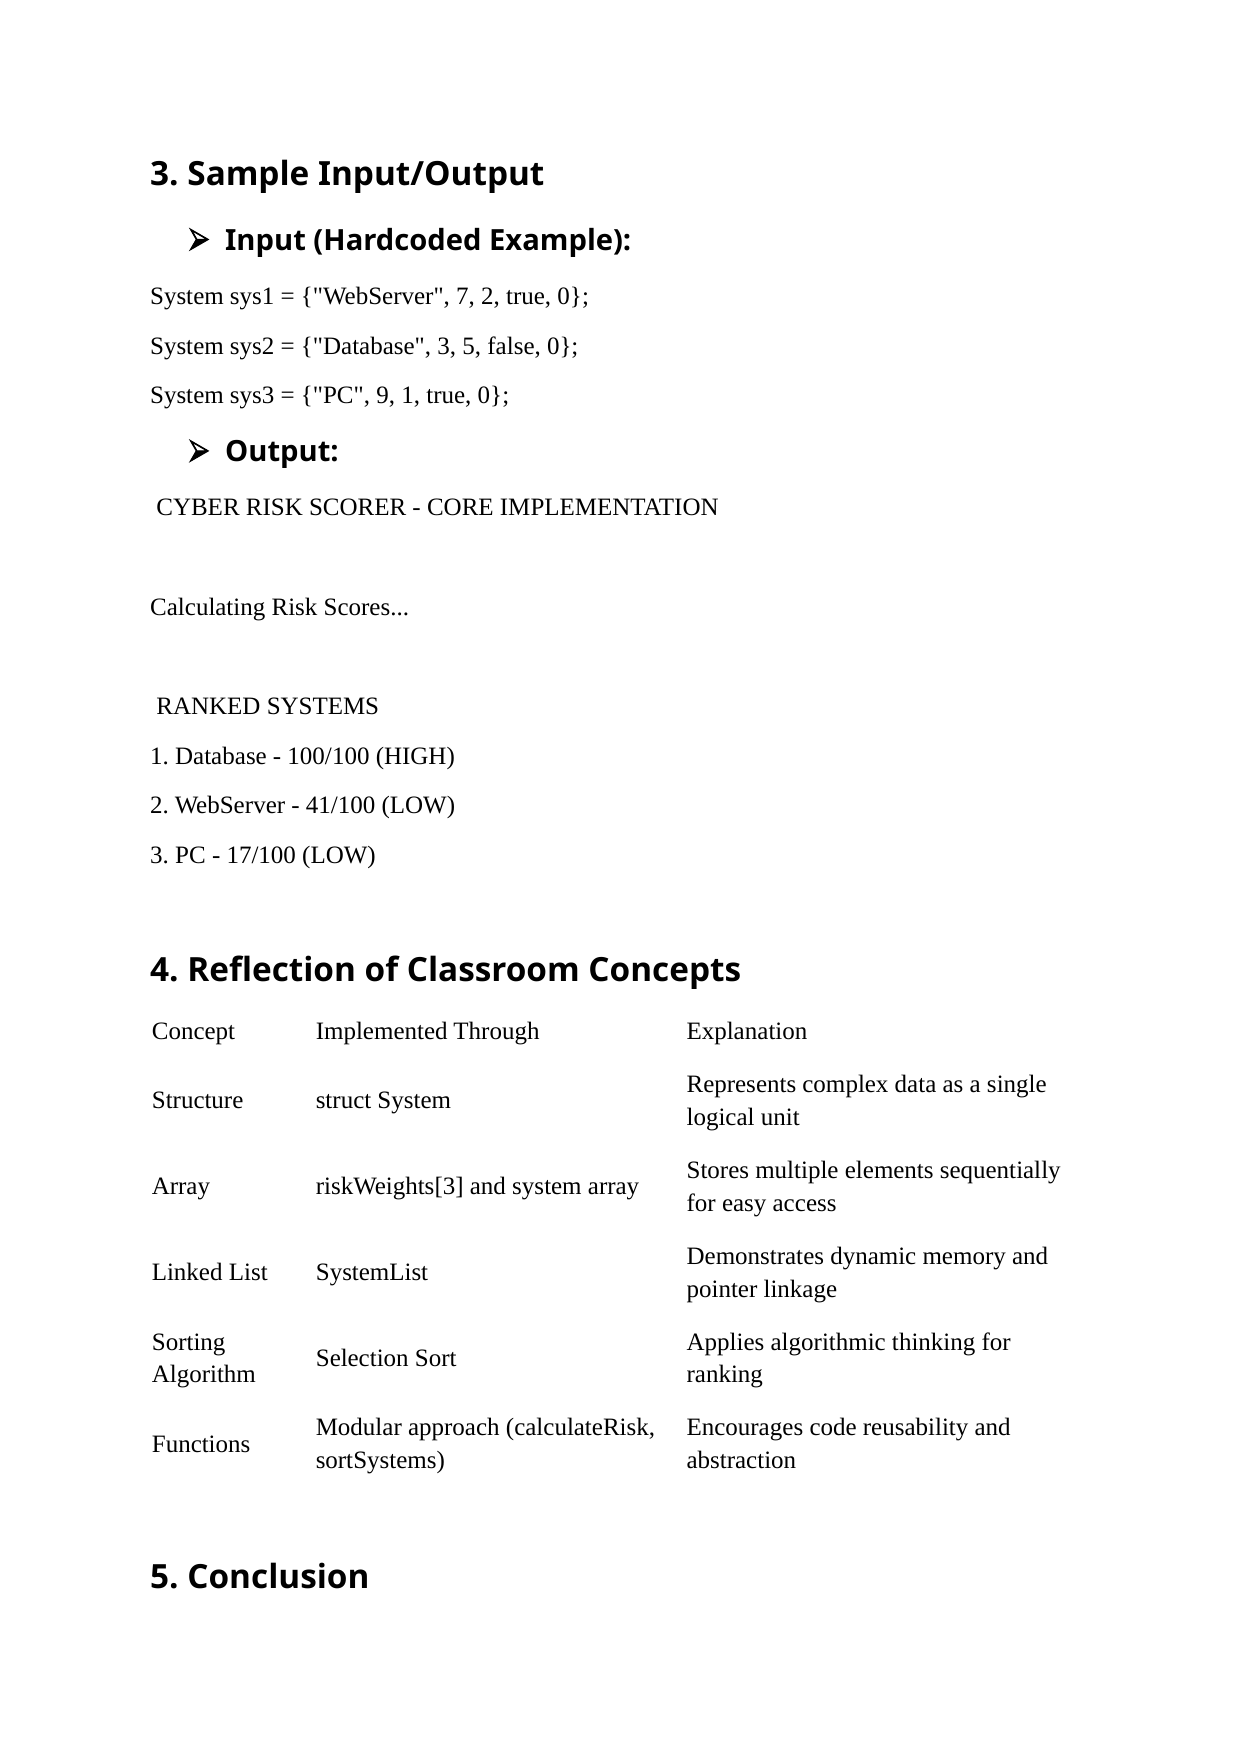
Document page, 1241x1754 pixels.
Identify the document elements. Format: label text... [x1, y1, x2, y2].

table_cell Sorting Algorithm [150, 1325, 314, 1411]
text CYBER RISK SCORER - CORE IMPLEMENTATION [150, 492, 1090, 521]
list Input (Hardcoded Example): [187, 219, 1090, 258]
list Output: [187, 430, 1090, 470]
table_cell riskWeights[3] and system array [314, 1153, 685, 1239]
table_cell struct System [314, 1068, 685, 1153]
table_cell Encourages code reusability and abstraction [685, 1411, 1090, 1497]
text System sys2 = {"Database", 3, 5, false, 0}; [150, 331, 1090, 359]
table_cell Selection Sort [314, 1325, 685, 1411]
table_cell Applies algorithmic thinking for ranking [685, 1325, 1090, 1411]
table_cell Modular approach (calculateRisk, sortSystems) [314, 1411, 685, 1497]
text RANKED SYSTEMS [150, 691, 1090, 720]
text 1. Database - 100/100 (HIGH) [150, 741, 1090, 770]
text 4. Reflection of Classroom Concepts [150, 946, 1090, 991]
table_cell Structure [150, 1068, 314, 1153]
table_header Explanation [685, 1015, 1090, 1067]
table_cell Functions [150, 1411, 314, 1497]
text 3. PC - 17/100 (LOW) [150, 840, 1090, 869]
text System sys3 = {"PC", 9, 1, true, 0}; [150, 381, 1090, 409]
text 5. Conclusion [150, 1552, 1090, 1598]
table_cell Array [150, 1153, 314, 1239]
table_cell SystemList [314, 1239, 685, 1325]
text 3. Sample Input/Output [150, 150, 1090, 195]
table_header Implemented Through [314, 1015, 685, 1067]
text Calculating Risk Scores... [150, 592, 1090, 621]
table_cell Demonstrates dynamic memory and pointer linkage [685, 1239, 1090, 1325]
text 2. WebServer - 41/100 (LOW) [150, 791, 1090, 819]
table_cell Linked List [150, 1239, 314, 1325]
table_cell Represents complex data as a single logical unit [685, 1068, 1090, 1153]
table_header Concept [150, 1015, 314, 1067]
text System sys1 = {"WebServer", 7, 2, true, 0}; [150, 281, 1090, 310]
table_cell Stores multiple elements sequentially for easy access [685, 1153, 1090, 1239]
